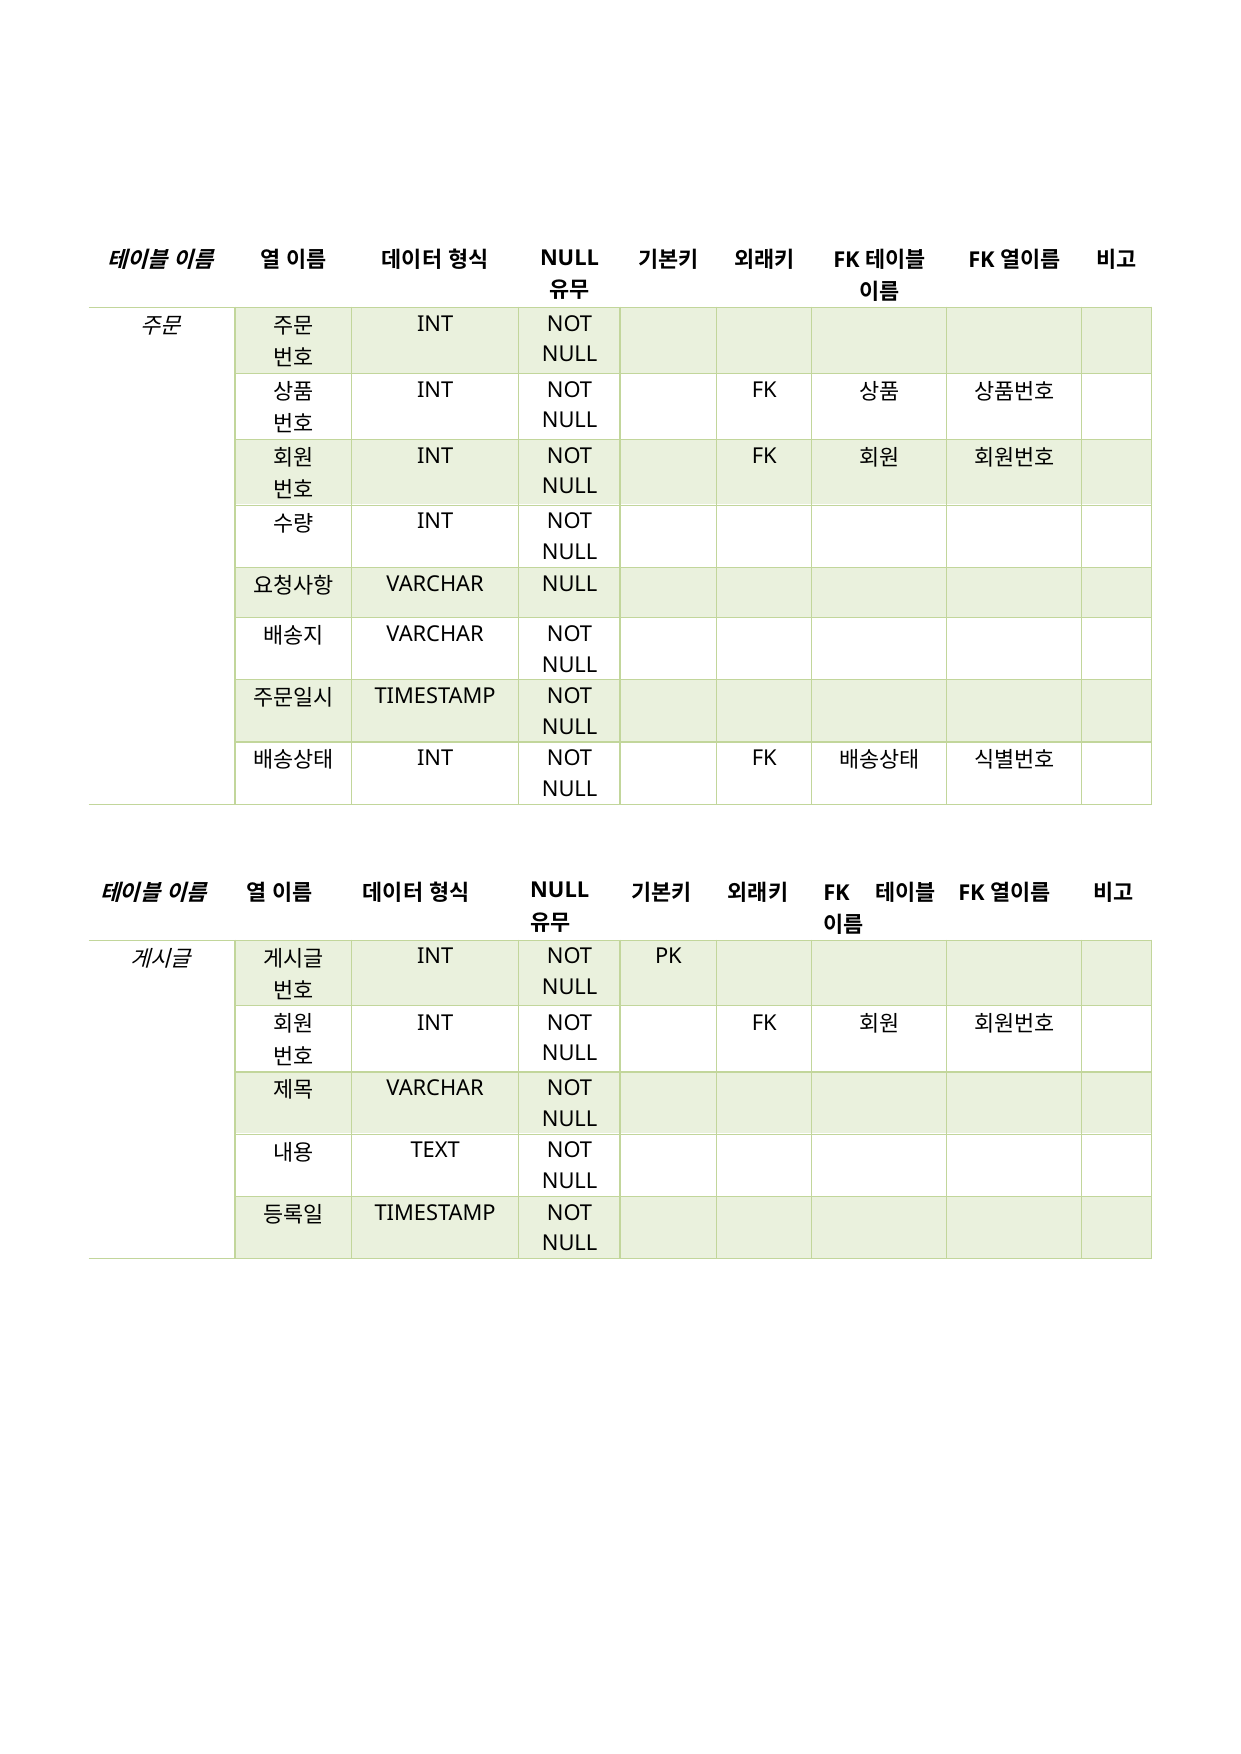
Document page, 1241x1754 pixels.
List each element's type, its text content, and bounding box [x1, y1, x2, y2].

table_header 기본키 [620, 242, 716, 307]
table_cell [717, 680, 811, 741]
table_header 비고 [1082, 875, 1152, 939]
table_cell 식별번호 [947, 743, 1081, 803]
table_header 비고 [1082, 242, 1152, 307]
table_cell 회원 번호 [236, 440, 351, 504]
table_cell INT [352, 440, 518, 504]
table_cell VARCHAR [352, 568, 518, 617]
table_cell 게시글 번호 [236, 941, 351, 1005]
table_cell FK [717, 374, 811, 438]
table_cell 회원 [812, 1006, 946, 1071]
table_cell [812, 568, 946, 617]
table_header 테이블 이름 [89, 875, 235, 939]
table_cell 배송상태 [812, 743, 946, 803]
table_cell [621, 568, 716, 617]
table_cell [1082, 1197, 1151, 1258]
table_cell [621, 618, 716, 679]
table_cell [947, 618, 1081, 679]
table_header 외래키 [716, 875, 812, 939]
table_cell INT [352, 1006, 518, 1071]
table_cell [621, 1006, 716, 1071]
table_cell [1082, 506, 1151, 567]
table_cell [717, 506, 811, 567]
table_header 외래키 [716, 242, 812, 307]
table_cell [621, 1073, 716, 1133]
table_cell 요청사항 [236, 568, 351, 617]
table_header FK 열이름 [947, 875, 1082, 939]
table_cell NOT NULL [519, 440, 619, 504]
table_cell [1082, 941, 1151, 1005]
table_header 테이블 이름 [89, 242, 235, 307]
table_header NULL 유무 [519, 242, 620, 307]
table_cell INT [352, 506, 518, 567]
table_cell [1082, 568, 1151, 617]
table_cell NOT NULL [519, 1197, 619, 1258]
table_cell INT [352, 374, 518, 438]
table_cell [1082, 308, 1151, 373]
table_cell [717, 618, 811, 679]
table_header 열 이름 [235, 242, 351, 307]
table_cell [947, 941, 1081, 1005]
table_header 열 이름 [235, 875, 351, 939]
table_header FK 테이블 이름 [812, 242, 947, 307]
table_cell [1082, 618, 1151, 679]
table_cell 주문일시 [236, 680, 351, 741]
table_cell [947, 1073, 1081, 1133]
table_cell 제목 [236, 1073, 351, 1133]
table_cell 회원번호 [947, 440, 1081, 504]
table_cell [717, 941, 811, 1005]
table_header 데이터 형식 [351, 875, 519, 939]
table_cell INT [352, 743, 518, 803]
table_cell [812, 1073, 946, 1133]
table_cell NOT NULL [519, 374, 619, 438]
table_cell 주문 [89, 308, 234, 803]
table_cell [1082, 743, 1151, 803]
table_cell [621, 1135, 716, 1196]
table_cell [947, 506, 1081, 567]
table_cell FK [717, 440, 811, 504]
table_cell NOT NULL [519, 1006, 619, 1071]
table_cell [717, 568, 811, 617]
table_cell [947, 1197, 1081, 1258]
table_cell TIMESTAMP [352, 680, 518, 741]
table_cell [812, 506, 946, 567]
table_cell [621, 506, 716, 567]
table_cell 배송상태 [236, 743, 351, 803]
table_cell INT [352, 941, 518, 1005]
table_cell [717, 1197, 811, 1258]
table_header 데이터 형식 [351, 242, 519, 307]
table_cell NOT NULL [519, 618, 619, 679]
table_cell NOT NULL [519, 941, 619, 1005]
table_cell 주문 번호 [236, 308, 351, 373]
table_cell 등록일 [236, 1197, 351, 1258]
table_header FK 테이블 이름 [812, 875, 947, 939]
table_cell 회원 번호 [236, 1006, 351, 1071]
table_cell VARCHAR [352, 1073, 518, 1133]
table_cell 내용 [236, 1135, 351, 1196]
table_header FK 열이름 [947, 242, 1082, 307]
table_cell [947, 568, 1081, 617]
table_cell [1082, 1135, 1151, 1196]
table_cell NOT NULL [519, 308, 619, 373]
table_cell [812, 1135, 946, 1196]
table_cell [621, 1197, 716, 1258]
table_cell 회원 [812, 440, 946, 504]
table_cell PK [621, 941, 716, 1005]
table_cell NOT NULL [519, 1135, 619, 1196]
table_cell [1082, 440, 1151, 504]
table_cell [1082, 1006, 1151, 1071]
table_cell FK [717, 1006, 811, 1071]
table_cell [717, 308, 811, 373]
table_cell TIMESTAMP [352, 1197, 518, 1258]
table_cell 상품번호 [947, 374, 1081, 438]
table_header 기본키 [620, 875, 716, 939]
table_cell [812, 941, 946, 1005]
table_cell [947, 308, 1081, 373]
table_cell [717, 1073, 811, 1133]
table_cell INT [352, 308, 518, 373]
table_cell [812, 1197, 946, 1258]
table_cell 수량 [236, 506, 351, 567]
table_cell [621, 680, 716, 741]
table_cell [717, 1135, 811, 1196]
table_cell FK [717, 743, 811, 803]
table_cell 게시글 [89, 941, 234, 1258]
table_cell 상품 [812, 374, 946, 438]
table_cell 상품 번호 [236, 374, 351, 438]
table_cell [1082, 1073, 1151, 1133]
table_cell [1082, 374, 1151, 438]
table_cell NOT NULL [519, 743, 619, 803]
table_cell NOT NULL [519, 680, 619, 741]
table_cell TEXT [352, 1135, 518, 1196]
table_cell 회원번호 [947, 1006, 1081, 1071]
table_cell [947, 680, 1081, 741]
table_cell [621, 374, 716, 438]
table_cell VARCHAR [352, 618, 518, 679]
table_cell [812, 308, 946, 373]
table_cell [621, 743, 716, 803]
table_cell [812, 680, 946, 741]
table_cell NULL [519, 568, 619, 617]
table_cell [621, 440, 716, 504]
table_cell [621, 308, 716, 373]
table_cell 배송지 [236, 618, 351, 679]
table_cell NOT NULL [519, 506, 619, 567]
table_cell [812, 618, 946, 679]
table_cell [1082, 680, 1151, 741]
table_cell NOT NULL [519, 1073, 619, 1133]
table_cell [947, 1135, 1081, 1196]
table_header NULL 유무 [519, 875, 620, 939]
